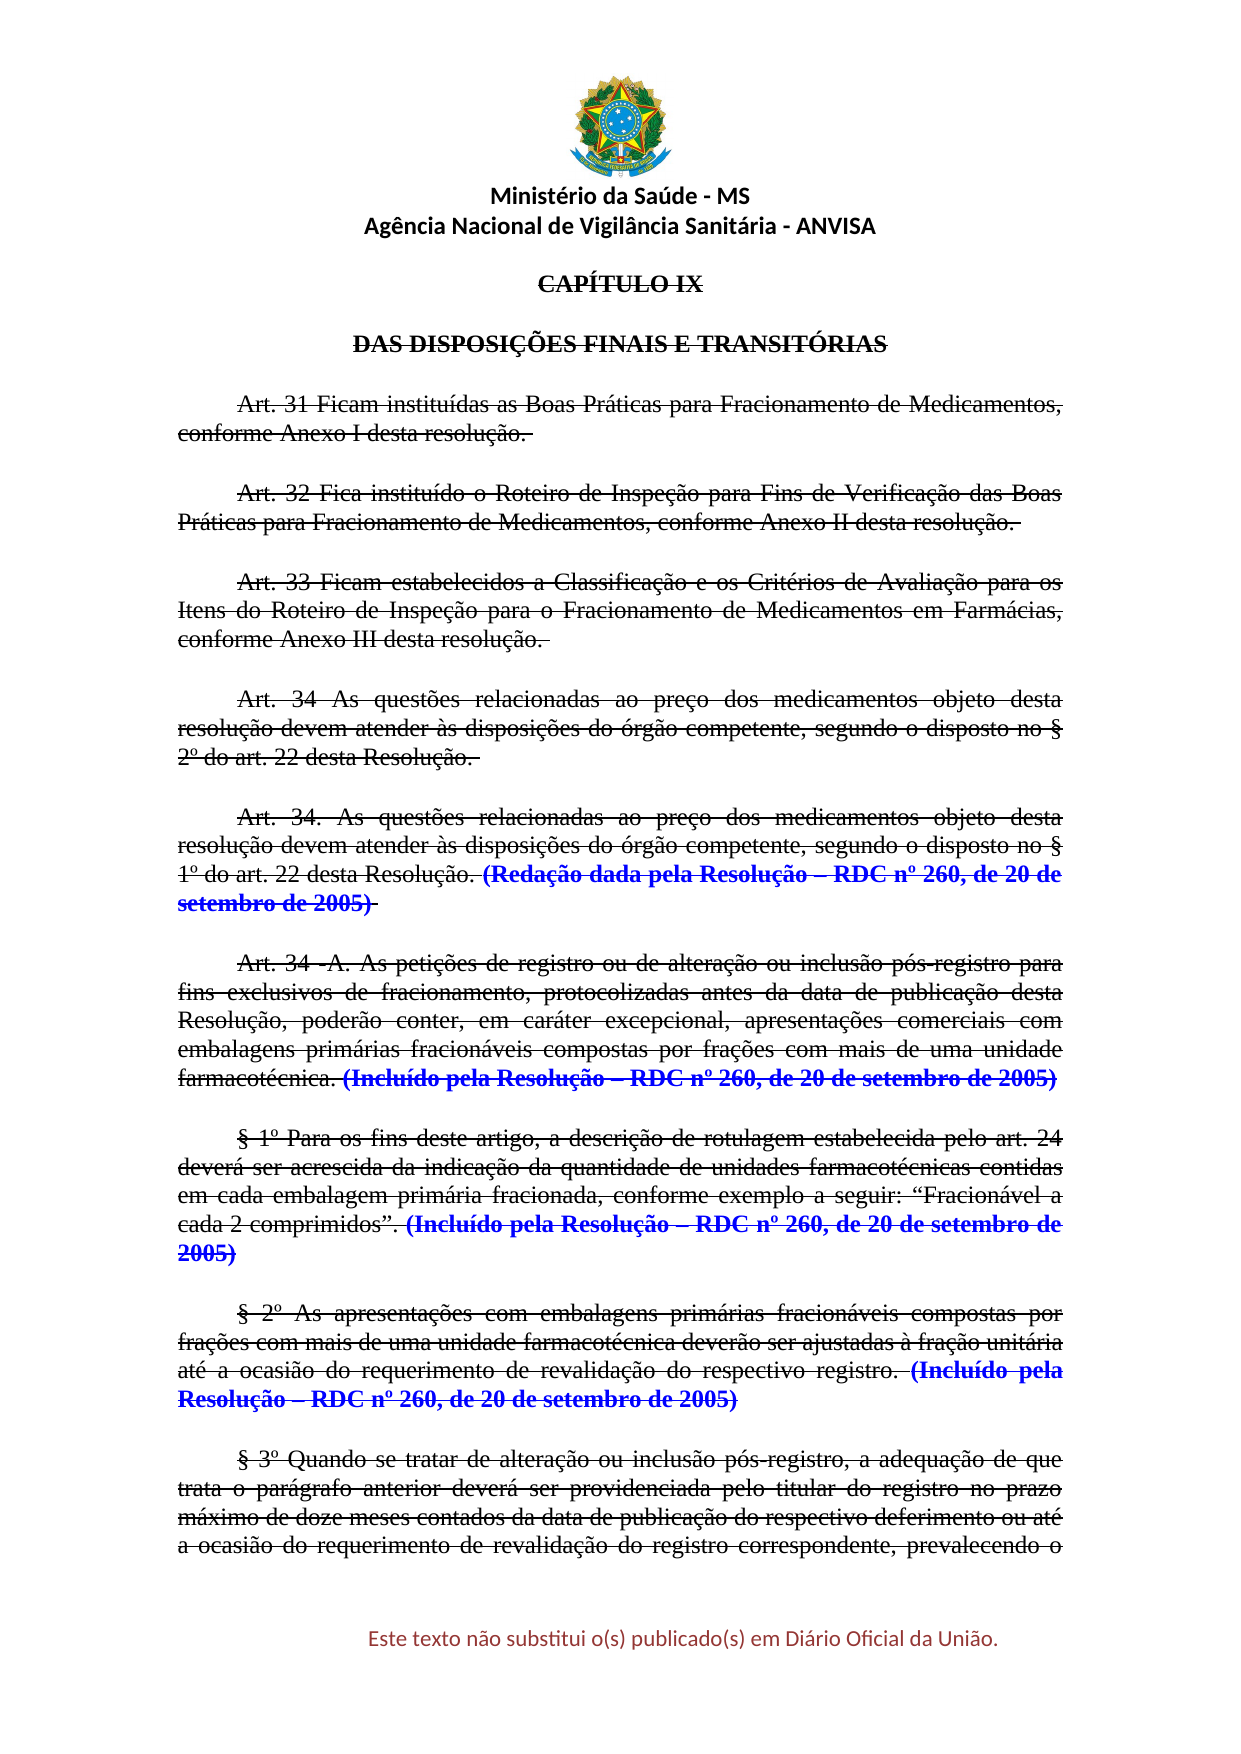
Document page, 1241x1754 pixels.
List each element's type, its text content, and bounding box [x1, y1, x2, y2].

picture [566, 73, 674, 180]
text Art. 33 Ficam estabelecidos a Classificação e os Critérios de Avaliação para os Itens do Roteiro de Inspeção para o Fracionamento de Medicamentos em Farmácias, conforme Anexo III desta resolução. [177, 567, 1063, 611]
text Art. 34 As questões relacionadas ao preço dos medicamentos objeto desta resolução devem atender às disposições do órgão competente, segundo o disposto no § 2º do art. 22 desta Resolução. [177, 730, 1063, 770]
text § 1º Para os fins deste artigo, a descrição de rotulagem estabelecida pelo art. 24 deverá ser acrescida da indicação da quantidade de unidades farmacotécnicas contidas em cada embalagem primária fracionada, conforme exemplo a seguir: “Fracionável a cada 2 comprimidos”. (Incluído pela Resolução – RDC nº 260, de 20 de setembro de 2005) [177, 1123, 1063, 1167]
text § 1º Para os fins deste artigo, a descrição de rotulagem estabelecida pelo art. 24 deverá ser acrescida da indicação da quantidade de unidades farmacotécnicas contidas em cada embalagem primária fracionada, conforme exemplo a seguir: “Fracionável a cada 2 comprimidos”. (Incluído pela Resolução – RDC nº 260, de 20 de setembro de 2005) [177, 1197, 1063, 1225]
text Art. 34 -A. As petições de registro ou de alteração ou inclusão pós-registro para fins exclusivos de fracionamento, protocolizadas antes da data de publicação desta Resolução, poderão conter, em caráter excepcional, apresentações comerciais com embalagens primárias fracionáveis compostas por frações com mais de uma unidade farmacotécnica. (Incluído pela Resolução – RDC nº 260, de 20 de setembro de 2005) [177, 1051, 1063, 1092]
text Art. 34 -A. As petições de registro ou de alteração ou inclusão pós-registro para fins exclusivos de fracionamento, protocolizadas antes da data de publicação desta Resolução, poderão conter, em caráter excepcional, apresentações comerciais com embalagens primárias fracionáveis compostas por frações com mais de uma unidade farmacotécnica. (Incluído pela Resolução – RDC nº 260, de 20 de setembro de 2005) [177, 993, 1063, 1021]
text Art. 31 Ficam instituídas as Boas Práticas para Fracionamento de Medicamentos, conforme Anexo I desta resolução. [177, 389, 1063, 447]
text Art. 34. As questões relacionadas ao preço dos medicamentos objeto desta resolução devem atender às disposições do órgão competente, segundo o disposto no § 1º do art. 22 desta Resolução. (Redação dada pela Resolução – RDC nº 260, de 20 de setembro de 2005) [177, 802, 1063, 846]
text CAPÍTULO IX [177, 269, 1063, 298]
text § 1º Para os fins deste artigo, a descrição de rotulagem estabelecida pelo art. 24 deverá ser acrescida da indicação da quantidade de unidades farmacotécnicas contidas em cada embalagem primária fracionada, conforme exemplo a seguir: “Fracionável a cada 2 comprimidos”. (Incluído pela Resolução – RDC nº 260, de 20 de setembro de 2005) [177, 1226, 1063, 1267]
text § 2º As apresentações com embalagens primárias fracionáveis compostas por frações com mais de uma unidade farmacotécnica deverão ser ajustadas à fração unitária até a ocasião do requerimento de revalidação do respectivo registro. (Incluído pela Resolução – RDC nº 260, de 20 de setembro de 2005) [177, 1343, 1063, 1371]
text DAS DISPOSIÇÕES FINAIS E TRANSITÓRIAS [177, 329, 1063, 358]
text Art. 32 Fica instituído o Roteiro de Inspeção para Fins de Verificação das Boas Práticas para Fracionamento de Medicamentos, conforme Anexo II desta resolução. [177, 478, 1063, 535]
text § 2º As apresentações com embalagens primárias fracionáveis compostas por frações com mais de uma unidade farmacotécnica deverão ser ajustadas à fração unitária até a ocasião do requerimento de revalidação do respectivo registro. (Incluído pela Resolução – RDC nº 260, de 20 de setembro de 2005) [177, 1372, 1063, 1413]
text Art. 33 Ficam estabelecidos a Classificação e os Critérios de Avaliação para os Itens do Roteiro de Inspeção para o Fracionamento de Medicamentos em Farmácias, conforme Anexo III desta resolução. [177, 612, 1063, 653]
text § 2º As apresentações com embalagens primárias fracionáveis compostas por frações com mais de uma unidade farmacotécnica deverão ser ajustadas à fração unitária até a ocasião do requerimento de revalidação do respectivo registro. (Incluído pela Resolução – RDC nº 260, de 20 de setembro de 2005) [177, 1298, 1063, 1342]
text Art. 34 -A. As petições de registro ou de alteração ou inclusão pós-registro para fins exclusivos de fracionamento, protocolizadas antes da data de publicação desta Resolução, poderão conter, em caráter excepcional, apresentações comerciais com embalagens primárias fracionáveis compostas por frações com mais de uma unidade farmacotécnica. (Incluído pela Resolução – RDC nº 260, de 20 de setembro de 2005) [177, 1022, 1063, 1050]
text Art. 34 As questões relacionadas ao preço dos medicamentos objeto desta resolução devem atender às disposições do órgão competente, segundo o disposto no § 2º do art. 22 desta Resolução. [177, 684, 1063, 728]
text Art. 34 -A. As petições de registro ou de alteração ou inclusão pós-registro para fins exclusivos de fracionamento, protocolizadas antes da data de publicação desta Resolução, poderão conter, em caráter excepcional, apresentações comerciais com embalagens primárias fracionáveis compostas por frações com mais de uma unidade farmacotécnica. (Incluído pela Resolução – RDC nº 260, de 20 de setembro de 2005) [177, 948, 1063, 992]
text Art. 34. As questões relacionadas ao preço dos medicamentos objeto desta resolução devem atender às disposições do órgão competente, segundo o disposto no § 1º do art. 22 desta Resolução. (Redação dada pela Resolução – RDC nº 260, de 20 de setembro de 2005) [177, 847, 1063, 917]
text § 1º Para os fins deste artigo, a descrição de rotulagem estabelecida pelo art. 24 deverá ser acrescida da indicação da quantidade de unidades farmacotécnicas contidas em cada embalagem primária fracionada, conforme exemplo a seguir: “Fracionável a cada 2 comprimidos”. (Incluído pela Resolução – RDC nº 260, de 20 de setembro de 2005) [177, 1168, 1063, 1196]
